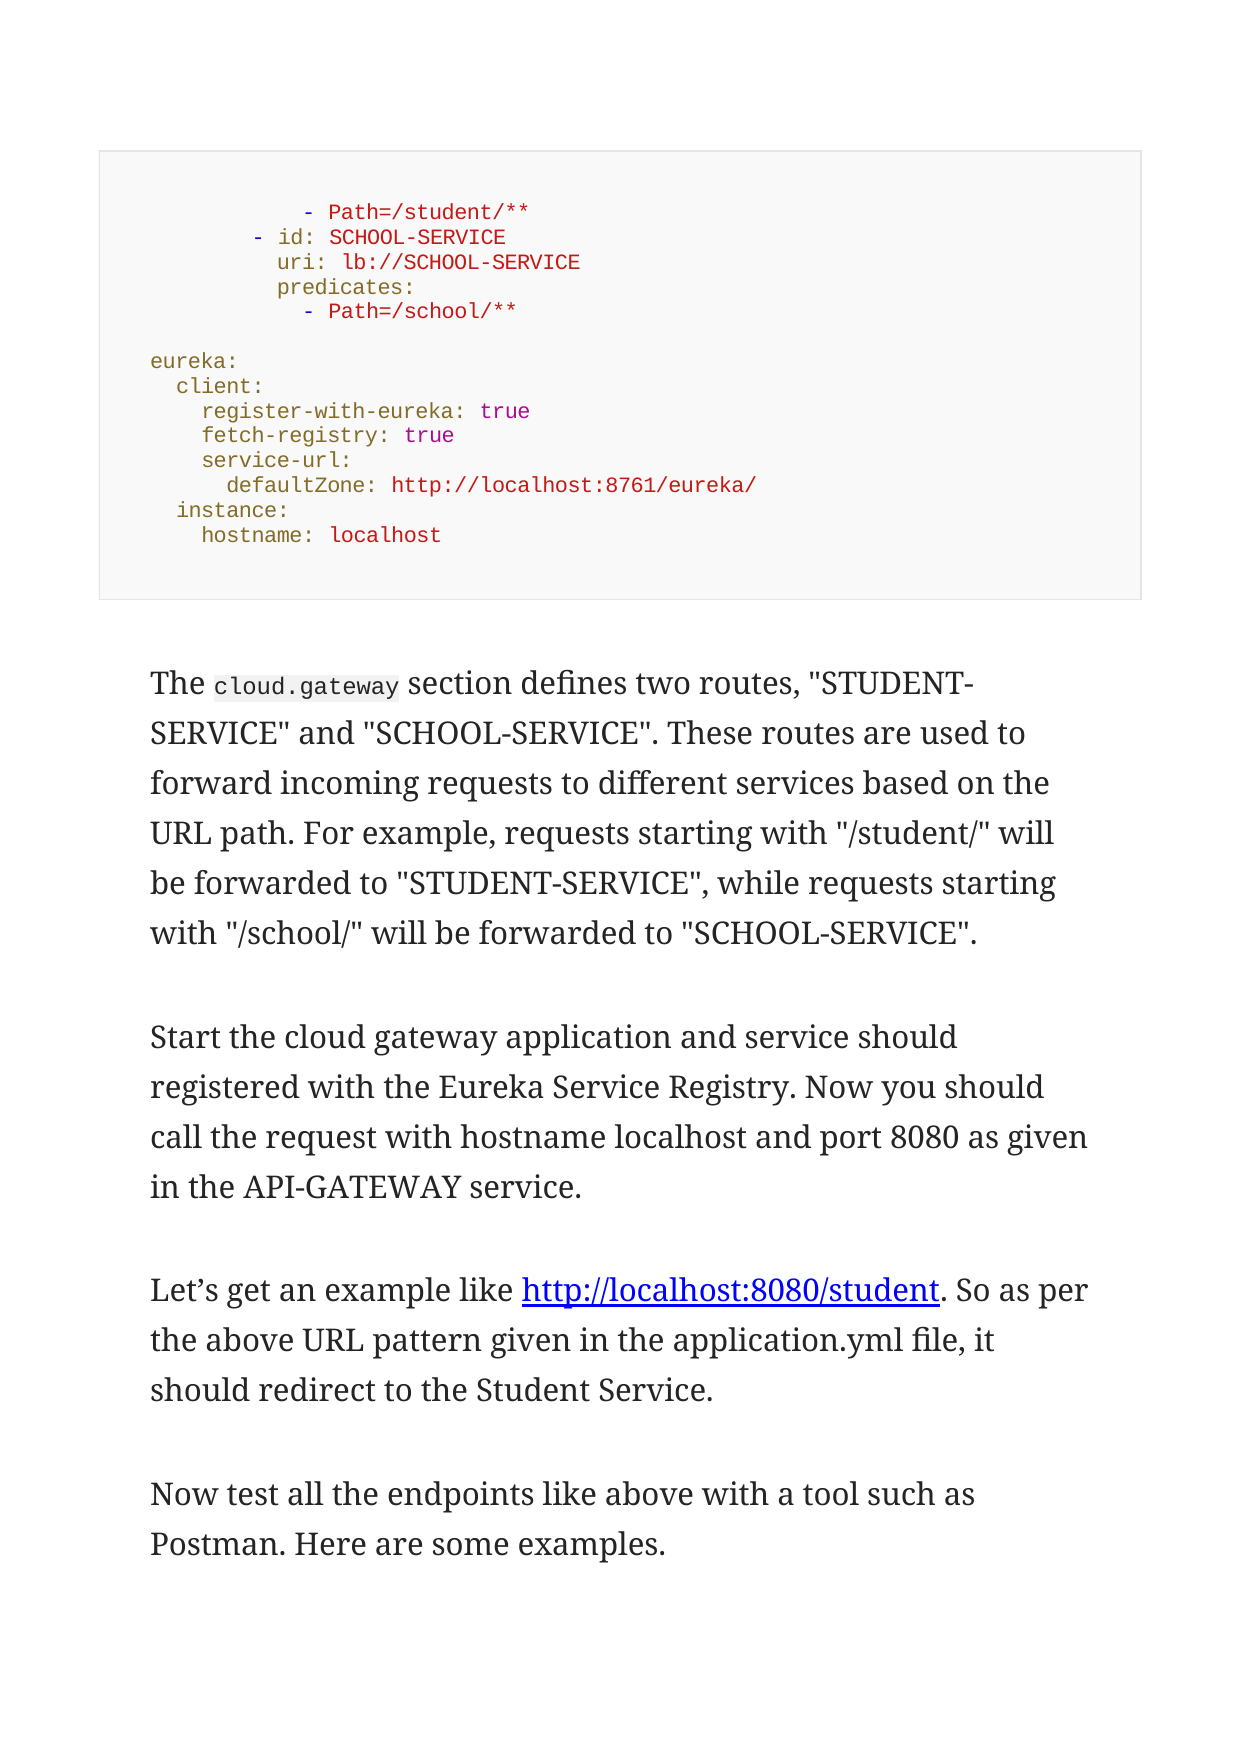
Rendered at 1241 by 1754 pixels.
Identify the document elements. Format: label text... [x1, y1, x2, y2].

text Let’s get an example like http://localhost:8080/student. So as per the above URL pattern given in the application.yml file, it should redirect to the Student Service. [150, 1261, 1090, 1411]
text The cloud.gateway section defines two routes, "STUDENT-SERVICE" and "SCHOOL-SERVICE". These routes are used to forward incoming requests to different services based on the URL path. For example, requests starting with "/student/" will be forwarded to "STUDENT-SERVICE", while requests starting with "/school/" will be forwarded to "SCHOOL-SERVICE". [150, 654, 1090, 954]
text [100, 152, 1140, 599]
text Start the cloud gateway application and service should registered with the Eureka Service Registry. Now you should call the request with hostname localhost and port 8080 as given in the API-GATEWAY service. [150, 1007, 1090, 1207]
text Now test all the endpoints like above with a tool such as Postman. Here are some examples. [150, 1464, 1090, 1564]
